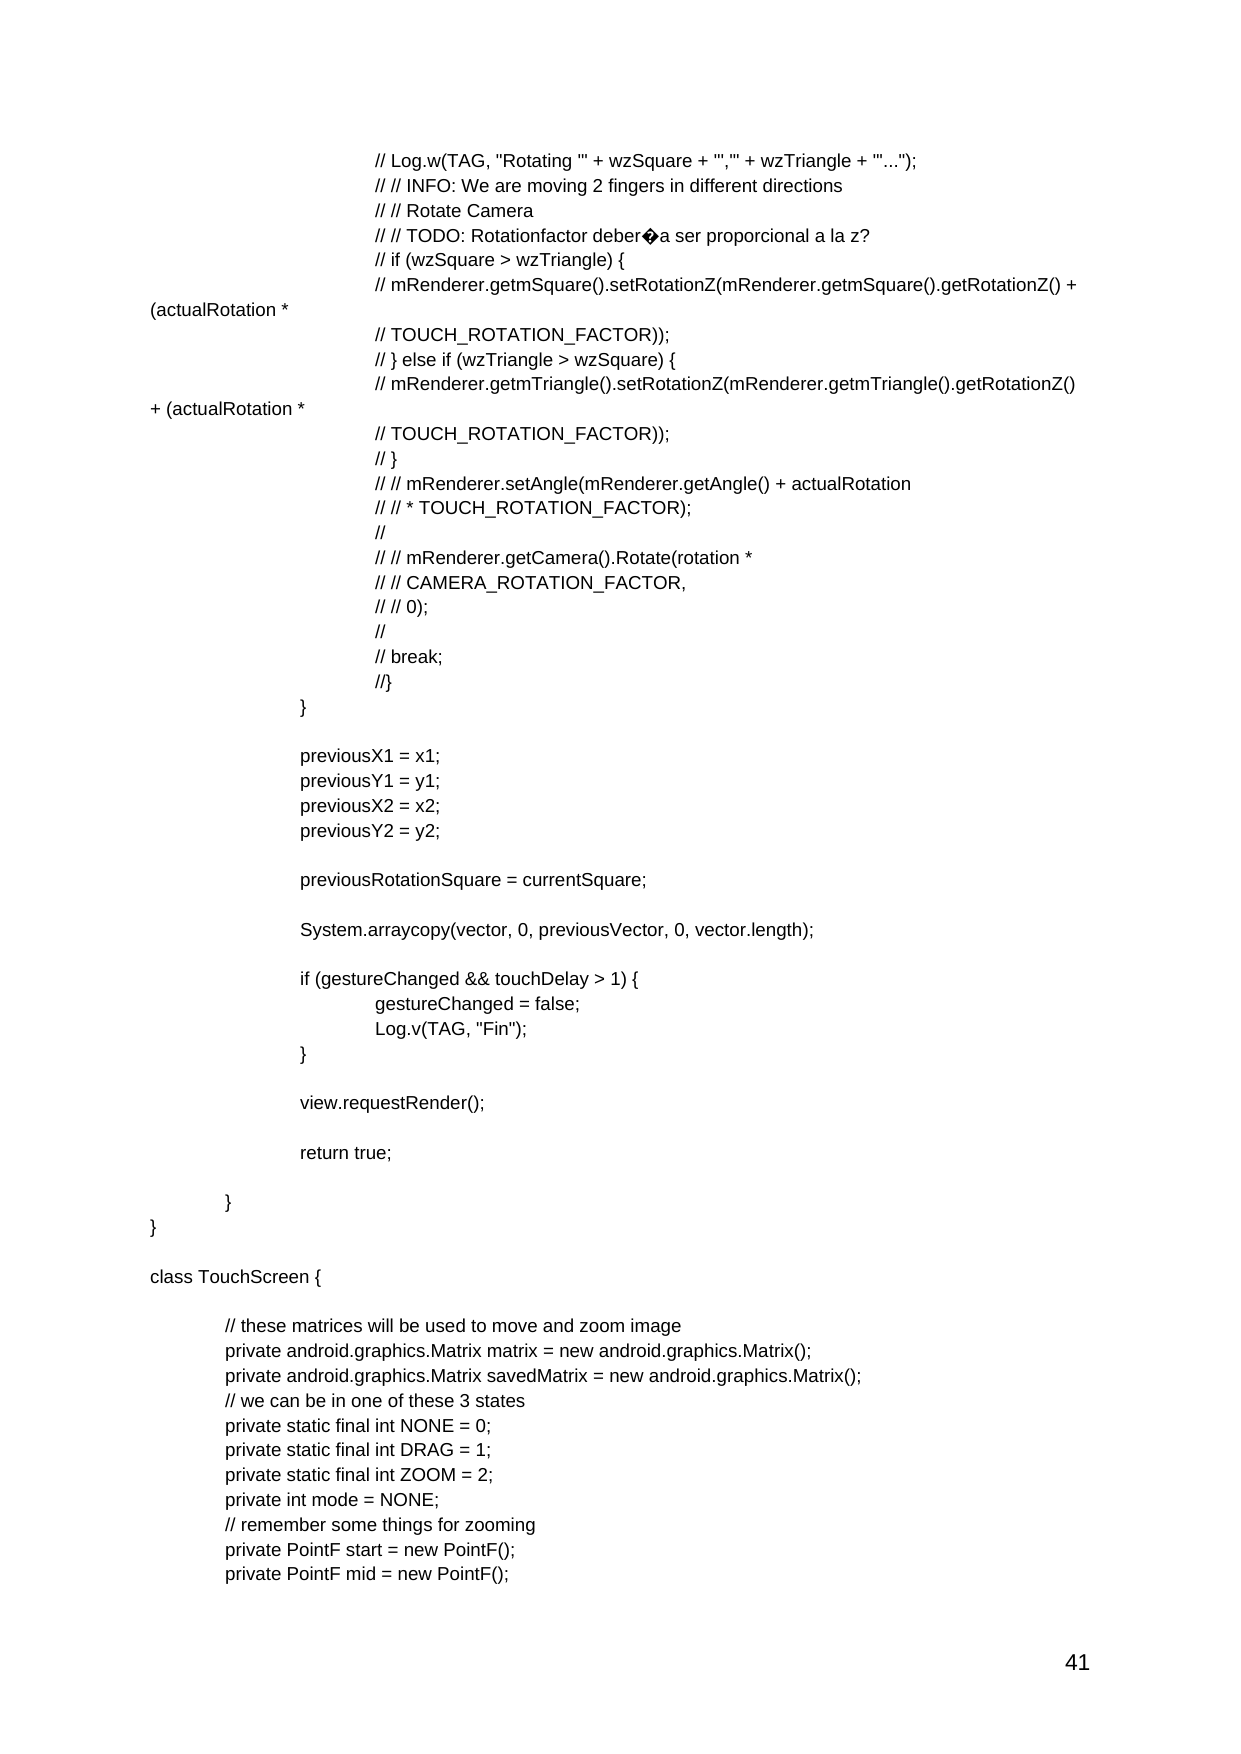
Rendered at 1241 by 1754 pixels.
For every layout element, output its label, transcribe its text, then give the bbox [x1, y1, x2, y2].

text } [150, 1042, 1090, 1064]
text // Log.w(TAG, "Rotating '" + wzSquare + "','" + wzTriangle + "'..."); [150, 150, 1090, 172]
text private PointF mid = new PointF(); [150, 1563, 1090, 1585]
text gestureChanged = false; [150, 993, 1090, 1014]
text // these matrices will be used to move and zoom image [150, 1315, 1090, 1337]
text // // mRenderer.setAngle(mRenderer.getAngle() + actualRotation [150, 472, 1090, 494]
text // [150, 522, 1090, 543]
text previousY1 = y1; [150, 770, 1090, 791]
text private static final int DRAG = 1; [150, 1439, 1090, 1461]
text previousRotationSquare = currentSquare; [150, 869, 1090, 891]
text return true; [150, 1142, 1090, 1163]
text class TouchScreen { [150, 1266, 1090, 1287]
text // } else if (wzTriangle > wzSquare) { [150, 348, 1090, 370]
text // [150, 621, 1090, 643]
text // // mRenderer.getCamera().Rotate(rotation * [150, 547, 1090, 568]
text // TOUCH_ROTATION_FACTOR)); [150, 423, 1090, 444]
text private android.graphics.Matrix matrix = new android.graphics.Matrix(); [150, 1340, 1090, 1362]
text } [150, 1191, 1090, 1213]
text // // * TOUCH_ROTATION_FACTOR); [150, 497, 1090, 519]
text // we can be in one of these 3 states [150, 1389, 1090, 1411]
text // // TODO: Rotationfactor deber�a ser proporcional a la z? [150, 224, 1090, 246]
text // if (wzSquare > wzTriangle) { [150, 249, 1090, 271]
text // TOUCH_ROTATION_FACTOR)); [150, 323, 1090, 345]
text } [150, 695, 1090, 717]
text view.requestRender(); [150, 1092, 1090, 1114]
text Log.v(TAG, "Fin"); [150, 1018, 1090, 1039]
text // mRenderer.getmSquare().setRotationZ(mRenderer.getmSquare().getRotationZ() + (actualRotation * [150, 274, 1090, 320]
text // } [150, 447, 1090, 469]
text previousX1 = x1; [150, 745, 1090, 767]
text // mRenderer.getmTriangle().setRotationZ(mRenderer.getmTriangle().getRotationZ() + (actualRotation * [150, 373, 1090, 419]
text // // CAMERA_ROTATION_FACTOR, [150, 571, 1090, 593]
text previousX2 = x2; [150, 794, 1090, 816]
text private android.graphics.Matrix savedMatrix = new android.graphics.Matrix(); [150, 1365, 1090, 1386]
text } [150, 1216, 1090, 1238]
text private PointF start = new PointF(); [150, 1538, 1090, 1560]
text private static final int NONE = 0; [150, 1414, 1090, 1436]
text private static final int ZOOM = 2; [150, 1464, 1090, 1486]
text // break; [150, 646, 1090, 667]
text previousY2 = y2; [150, 819, 1090, 841]
text System.arraycopy(vector, 0, previousVector, 0, vector.length); [150, 918, 1090, 940]
text // // 0); [150, 596, 1090, 618]
text //} [150, 671, 1090, 692]
text // // INFO: We are moving 2 fingers in different directions [150, 175, 1090, 196]
text // // Rotate Camera [150, 199, 1090, 221]
text // remember some things for zooming [150, 1513, 1090, 1535]
text if (gestureChanged && touchDelay > 1) { [150, 968, 1090, 990]
text private int mode = NONE; [150, 1489, 1090, 1510]
